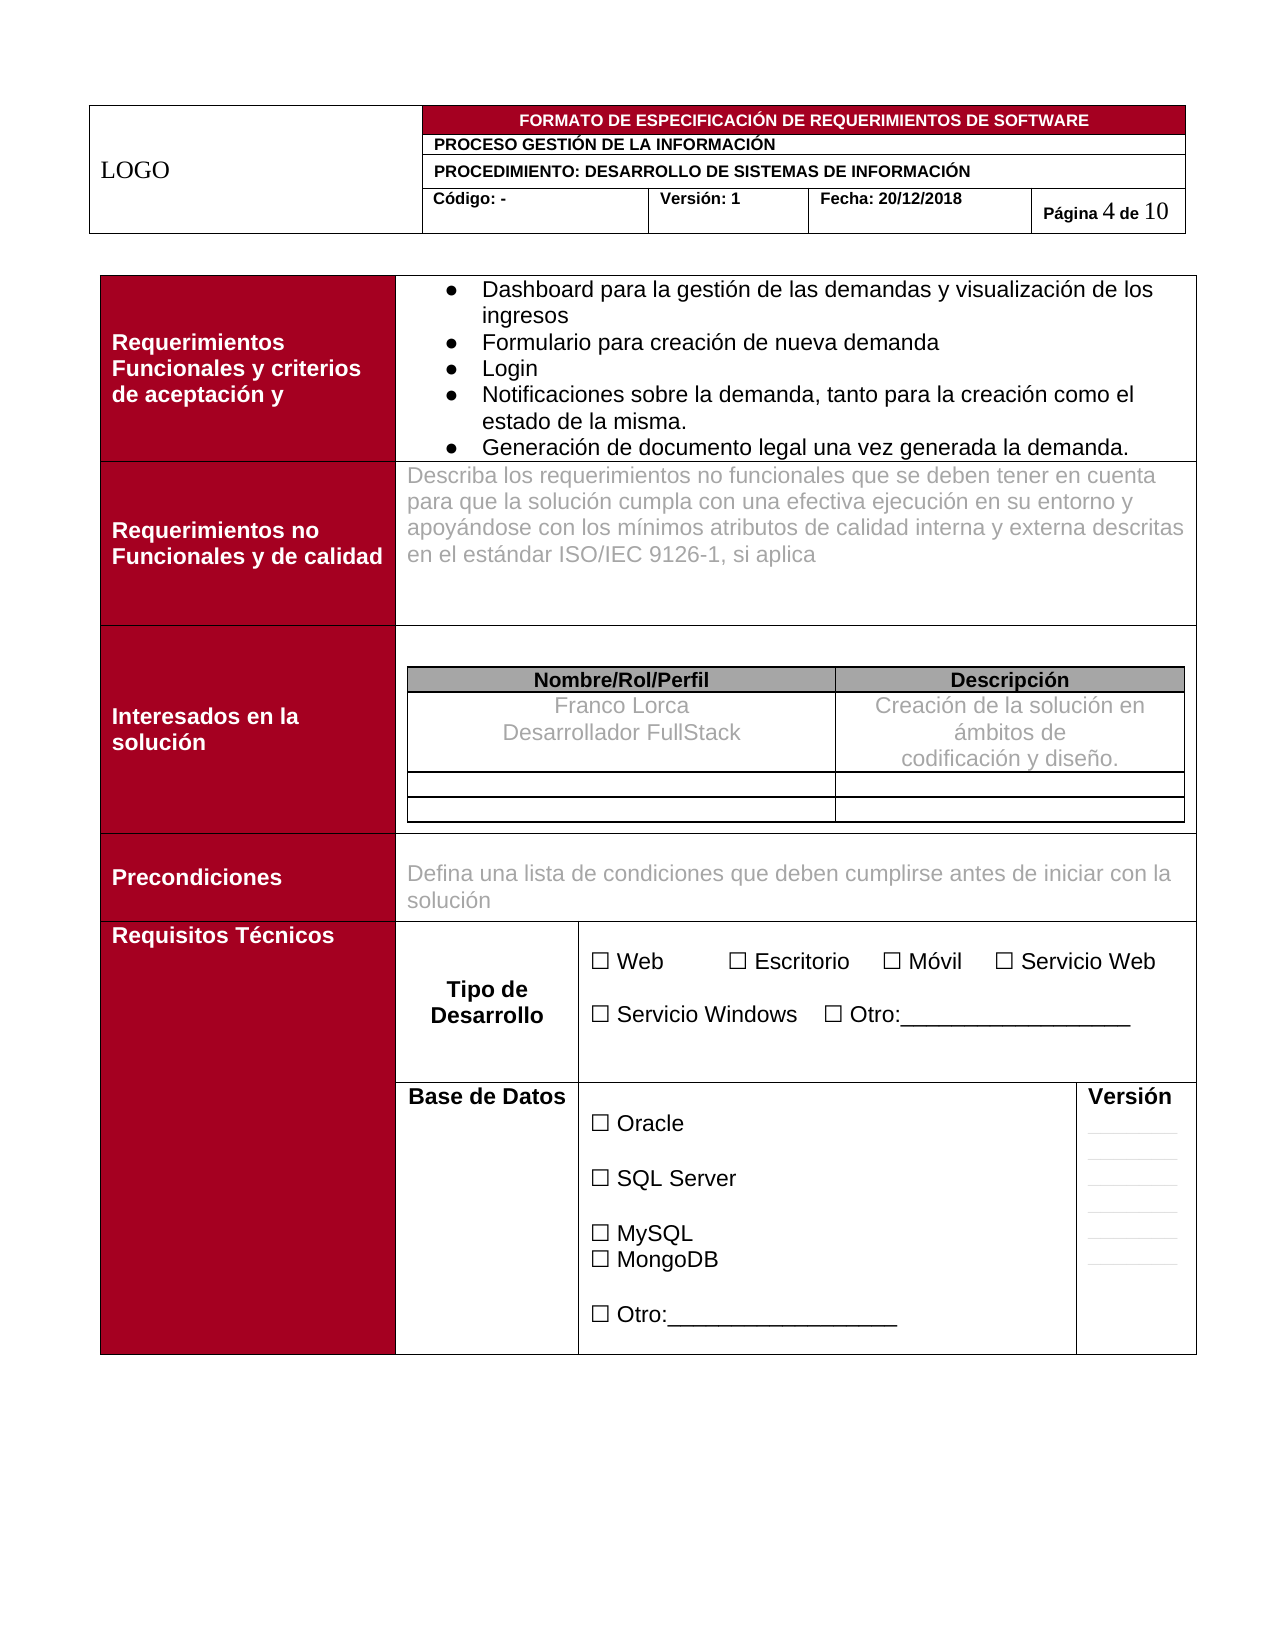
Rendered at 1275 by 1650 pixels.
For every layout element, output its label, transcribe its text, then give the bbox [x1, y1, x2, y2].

table_cell Describa los requerimientos no funcionales que se deben tener en cuenta para que la solución cumpla con una efectiva ejecución en su entorno y apoyándose con los mínimos atributos de calidad interna y externa descritas en el estándar ISO/IEC 9126-1, si aplica [396, 462, 1196, 625]
table_cell [396, 626, 1196, 833]
table_cell Versión _______ _______ _______ _______ _______ _______ [1077, 1083, 1196, 1354]
table_cell Requisitos Técnicos [101, 922, 395, 1354]
table_cell Interesados en la solución [101, 626, 395, 833]
table_cell Requerimientos Funcionales y criterios de aceptación y [101, 276, 395, 461]
table_cell ☐ Oracle ☐ SQL Server ☐ MySQL ☐ MongoDB ☐ Otro:__________________ [579, 1083, 1076, 1354]
table_cell Precondiciones [101, 834, 395, 921]
table_cell Base de Datos [396, 1083, 578, 1354]
table_cell Tipo de Desarrollo [396, 922, 578, 1082]
table_cell Dashboard para la gestión de las demandas y visualización de los ingresos Formulario para creación de nueva demanda Login Notificaciones sobre la demanda, tanto para la creación como el estado de la misma. Generación de documento legal una vez generada la demanda. [396, 276, 1196, 461]
table_cell Requerimientos no Funcionales y de calidad [101, 462, 395, 625]
table_cell ☐ Web ☐ Escritorio ☐ Móvil ☐ Servicio Web ☐ Servicio Windows ☐ Otro:__________________ [579, 922, 1196, 1082]
table_cell Defina una lista de condiciones que deben cumplirse antes de iniciar con la solución [396, 834, 1196, 921]
